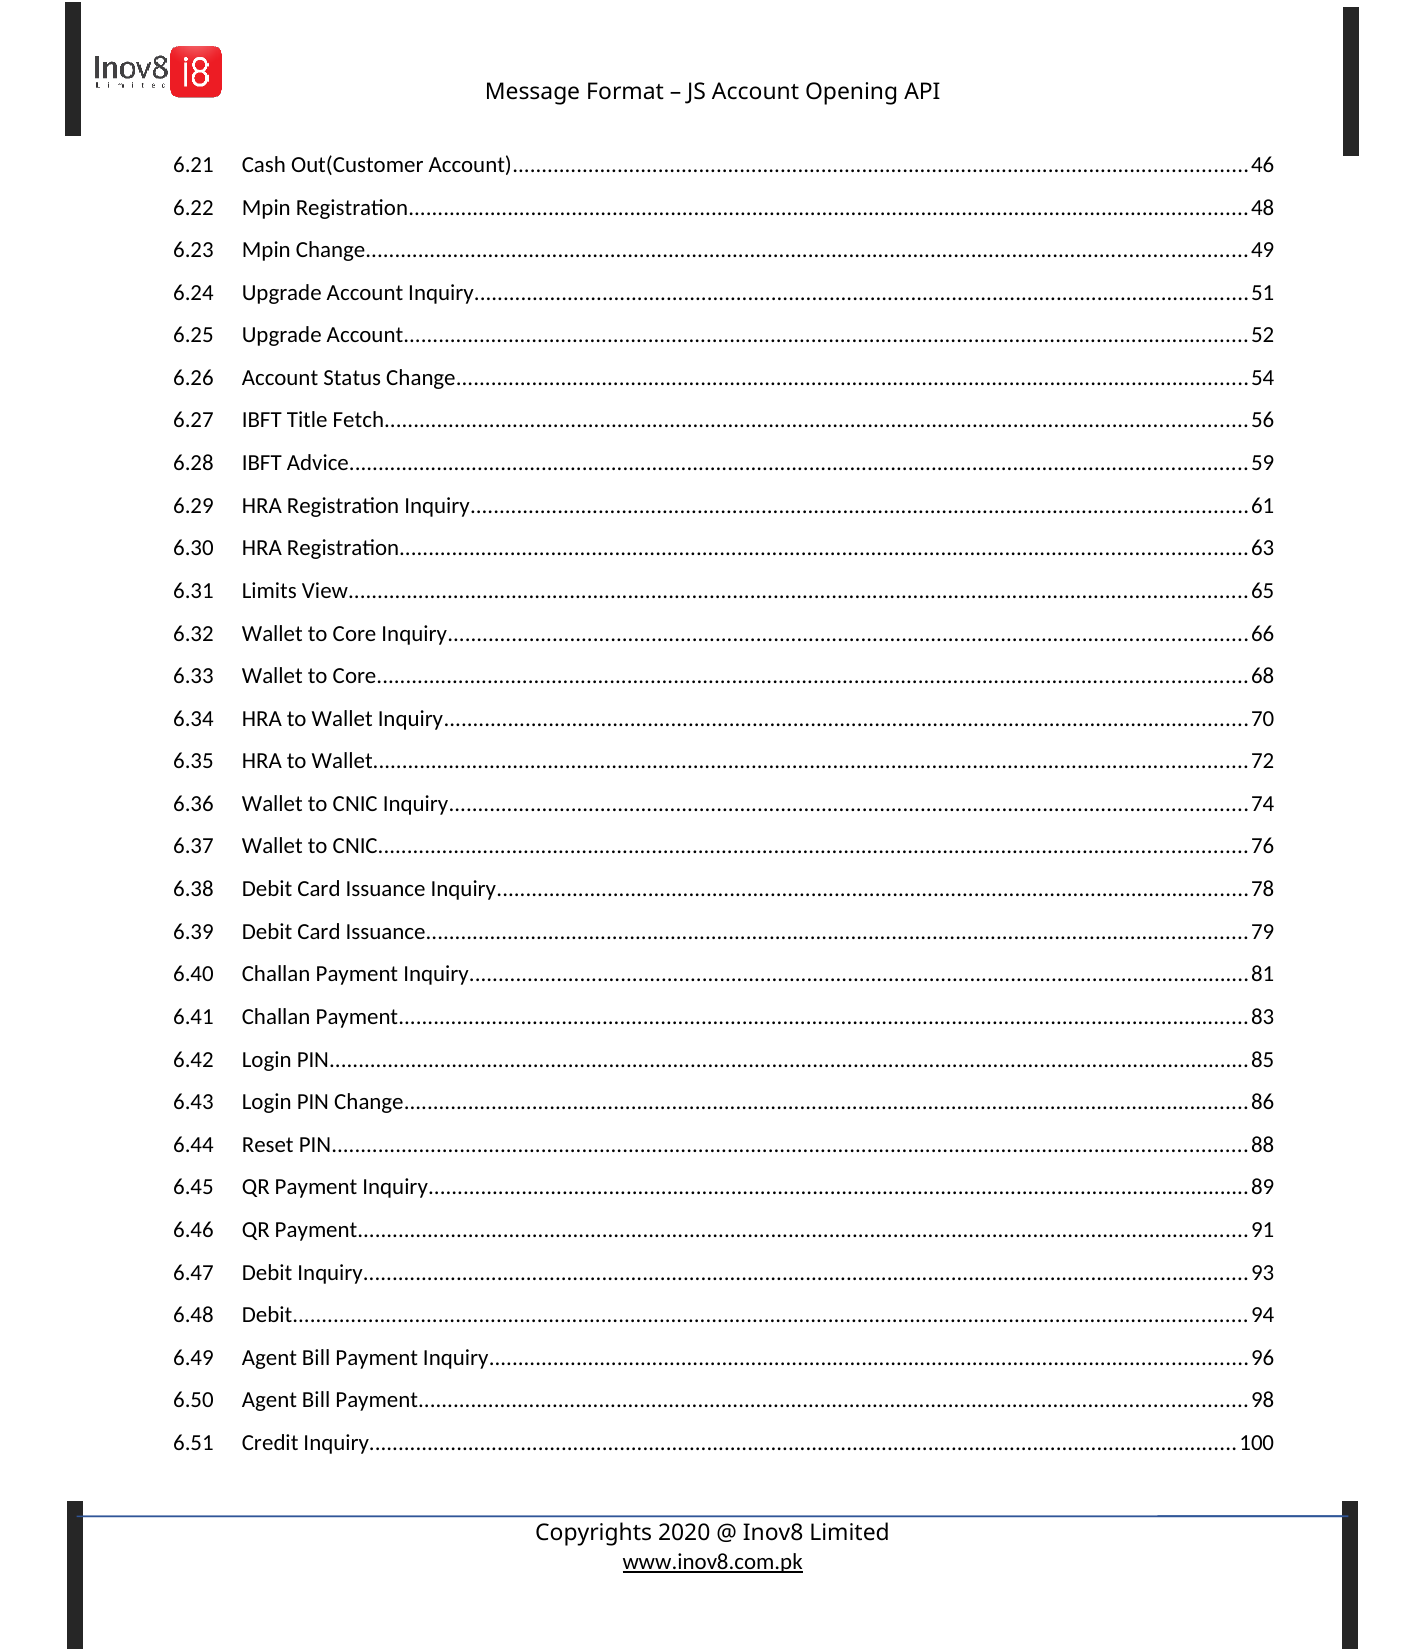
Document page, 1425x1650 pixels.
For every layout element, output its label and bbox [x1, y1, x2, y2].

picture [89, 42, 225, 101]
